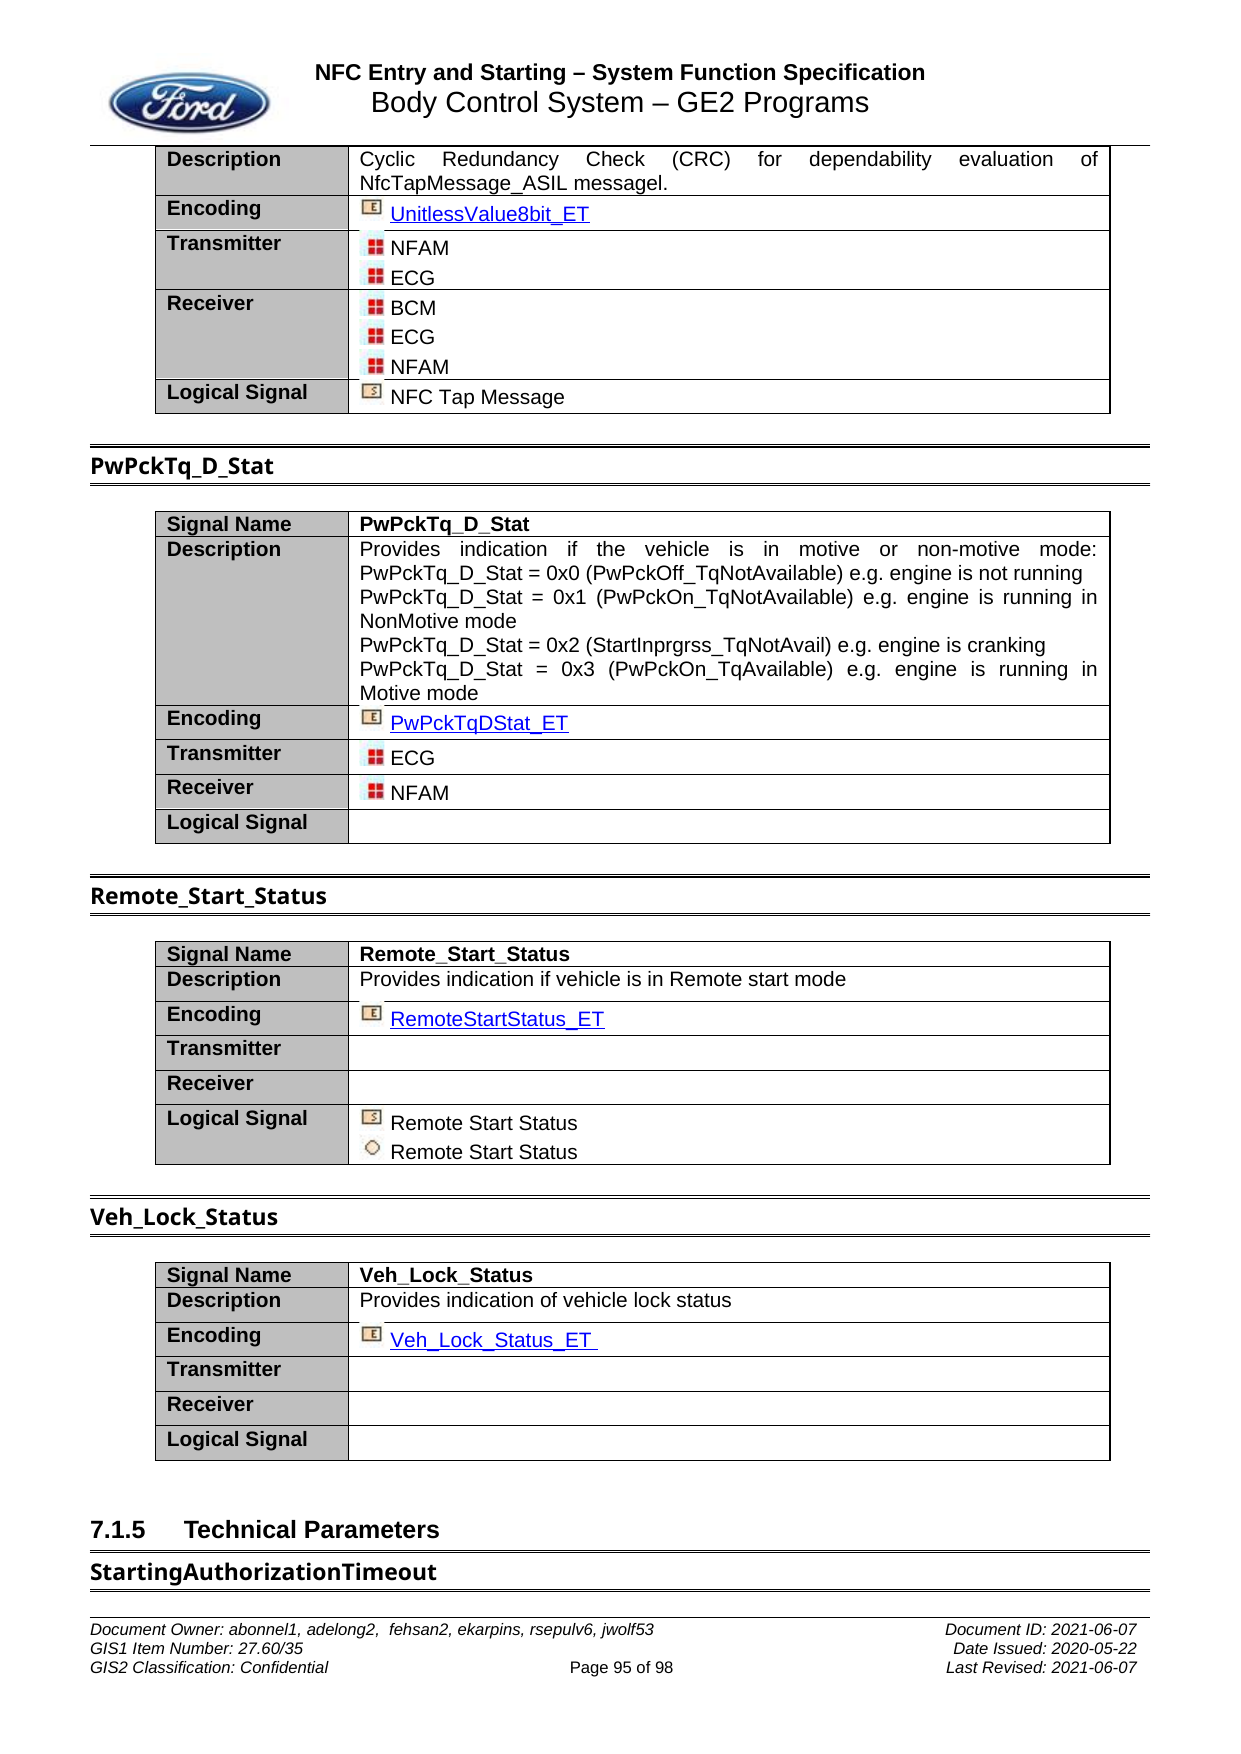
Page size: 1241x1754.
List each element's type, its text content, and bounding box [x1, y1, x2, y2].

picture [359, 379, 385, 405]
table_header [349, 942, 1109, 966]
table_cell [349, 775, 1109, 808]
text Veh_Lock_Status [90, 1199, 1150, 1234]
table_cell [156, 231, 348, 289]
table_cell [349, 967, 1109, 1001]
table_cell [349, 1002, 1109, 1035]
picture [359, 230, 385, 256]
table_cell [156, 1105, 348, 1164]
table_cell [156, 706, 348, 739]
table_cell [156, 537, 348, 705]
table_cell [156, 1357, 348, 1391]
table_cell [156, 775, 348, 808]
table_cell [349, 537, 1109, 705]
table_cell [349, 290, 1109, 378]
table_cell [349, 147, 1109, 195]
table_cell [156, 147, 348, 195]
picture [359, 196, 385, 221]
picture [359, 1001, 385, 1027]
text StartingAuthorizationTimeout [90, 1553, 1150, 1589]
picture [89, 53, 290, 154]
subtitle Technical Parameters [90, 1515, 1150, 1544]
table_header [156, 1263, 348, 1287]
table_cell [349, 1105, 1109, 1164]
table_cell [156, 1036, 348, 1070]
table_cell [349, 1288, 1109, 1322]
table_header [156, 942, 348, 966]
text PwPckTq_D_Stat [90, 448, 1150, 483]
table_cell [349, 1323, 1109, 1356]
picture [359, 260, 385, 285]
picture [359, 290, 385, 316]
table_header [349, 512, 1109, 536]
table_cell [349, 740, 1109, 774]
picture [359, 775, 385, 800]
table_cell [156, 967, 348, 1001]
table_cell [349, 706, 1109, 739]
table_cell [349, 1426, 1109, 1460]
picture [359, 1322, 385, 1348]
picture [359, 319, 385, 345]
picture [359, 1134, 385, 1160]
picture [359, 705, 385, 731]
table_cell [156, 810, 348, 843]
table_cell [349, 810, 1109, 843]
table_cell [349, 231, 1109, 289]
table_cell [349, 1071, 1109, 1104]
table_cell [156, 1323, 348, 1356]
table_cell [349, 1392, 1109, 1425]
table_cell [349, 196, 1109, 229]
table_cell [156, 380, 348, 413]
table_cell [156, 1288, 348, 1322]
picture [359, 349, 385, 375]
picture [359, 740, 385, 766]
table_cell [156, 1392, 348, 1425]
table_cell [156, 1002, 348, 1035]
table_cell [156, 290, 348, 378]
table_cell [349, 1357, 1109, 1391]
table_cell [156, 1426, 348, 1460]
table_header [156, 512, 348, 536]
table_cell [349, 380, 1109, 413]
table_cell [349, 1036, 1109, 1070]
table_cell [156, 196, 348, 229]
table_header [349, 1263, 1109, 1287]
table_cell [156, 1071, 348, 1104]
picture [359, 1105, 385, 1131]
text Remote_Start_Status [90, 878, 1150, 913]
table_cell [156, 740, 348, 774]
